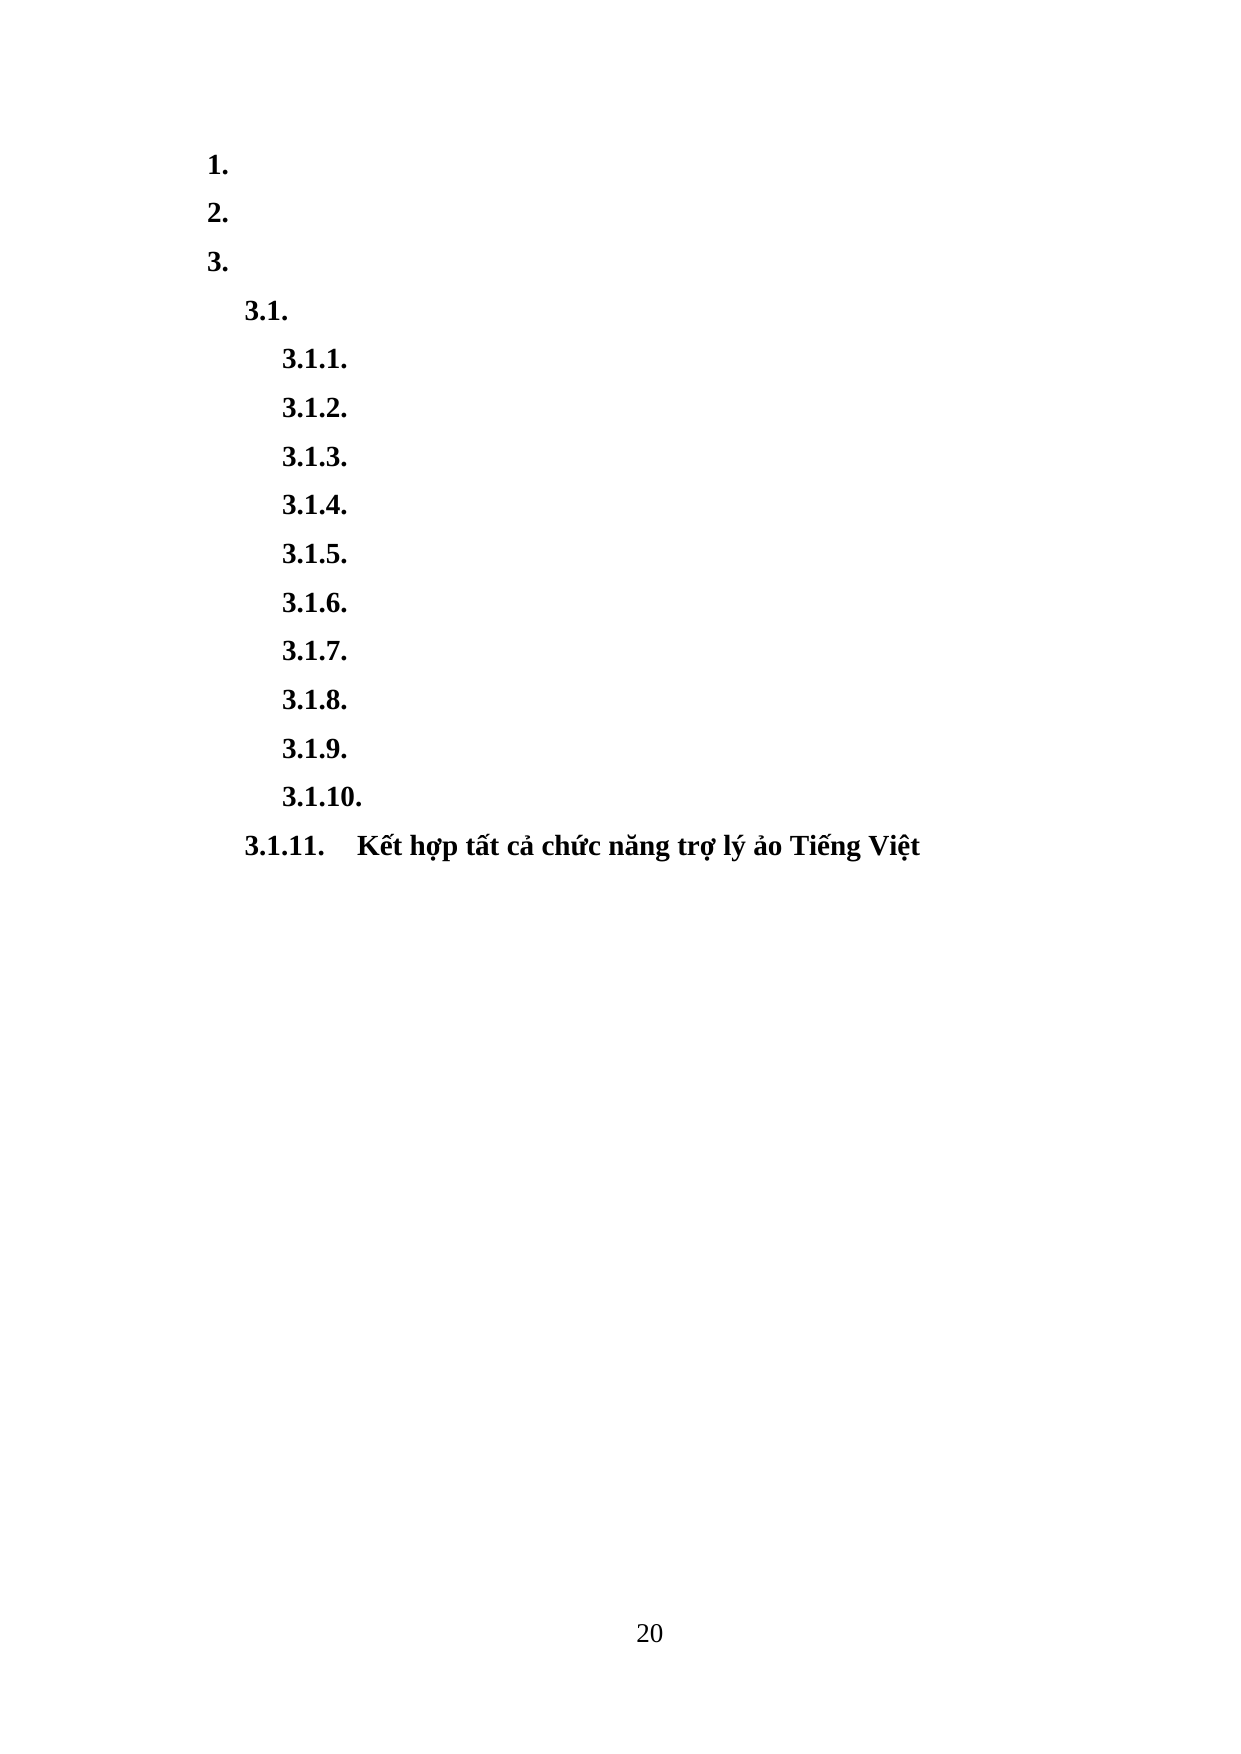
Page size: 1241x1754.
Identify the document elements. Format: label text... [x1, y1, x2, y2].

subtitle Kết hợp tất cả chức năng trợ lý ảo Tiếng Việt [244, 828, 1190, 862]
